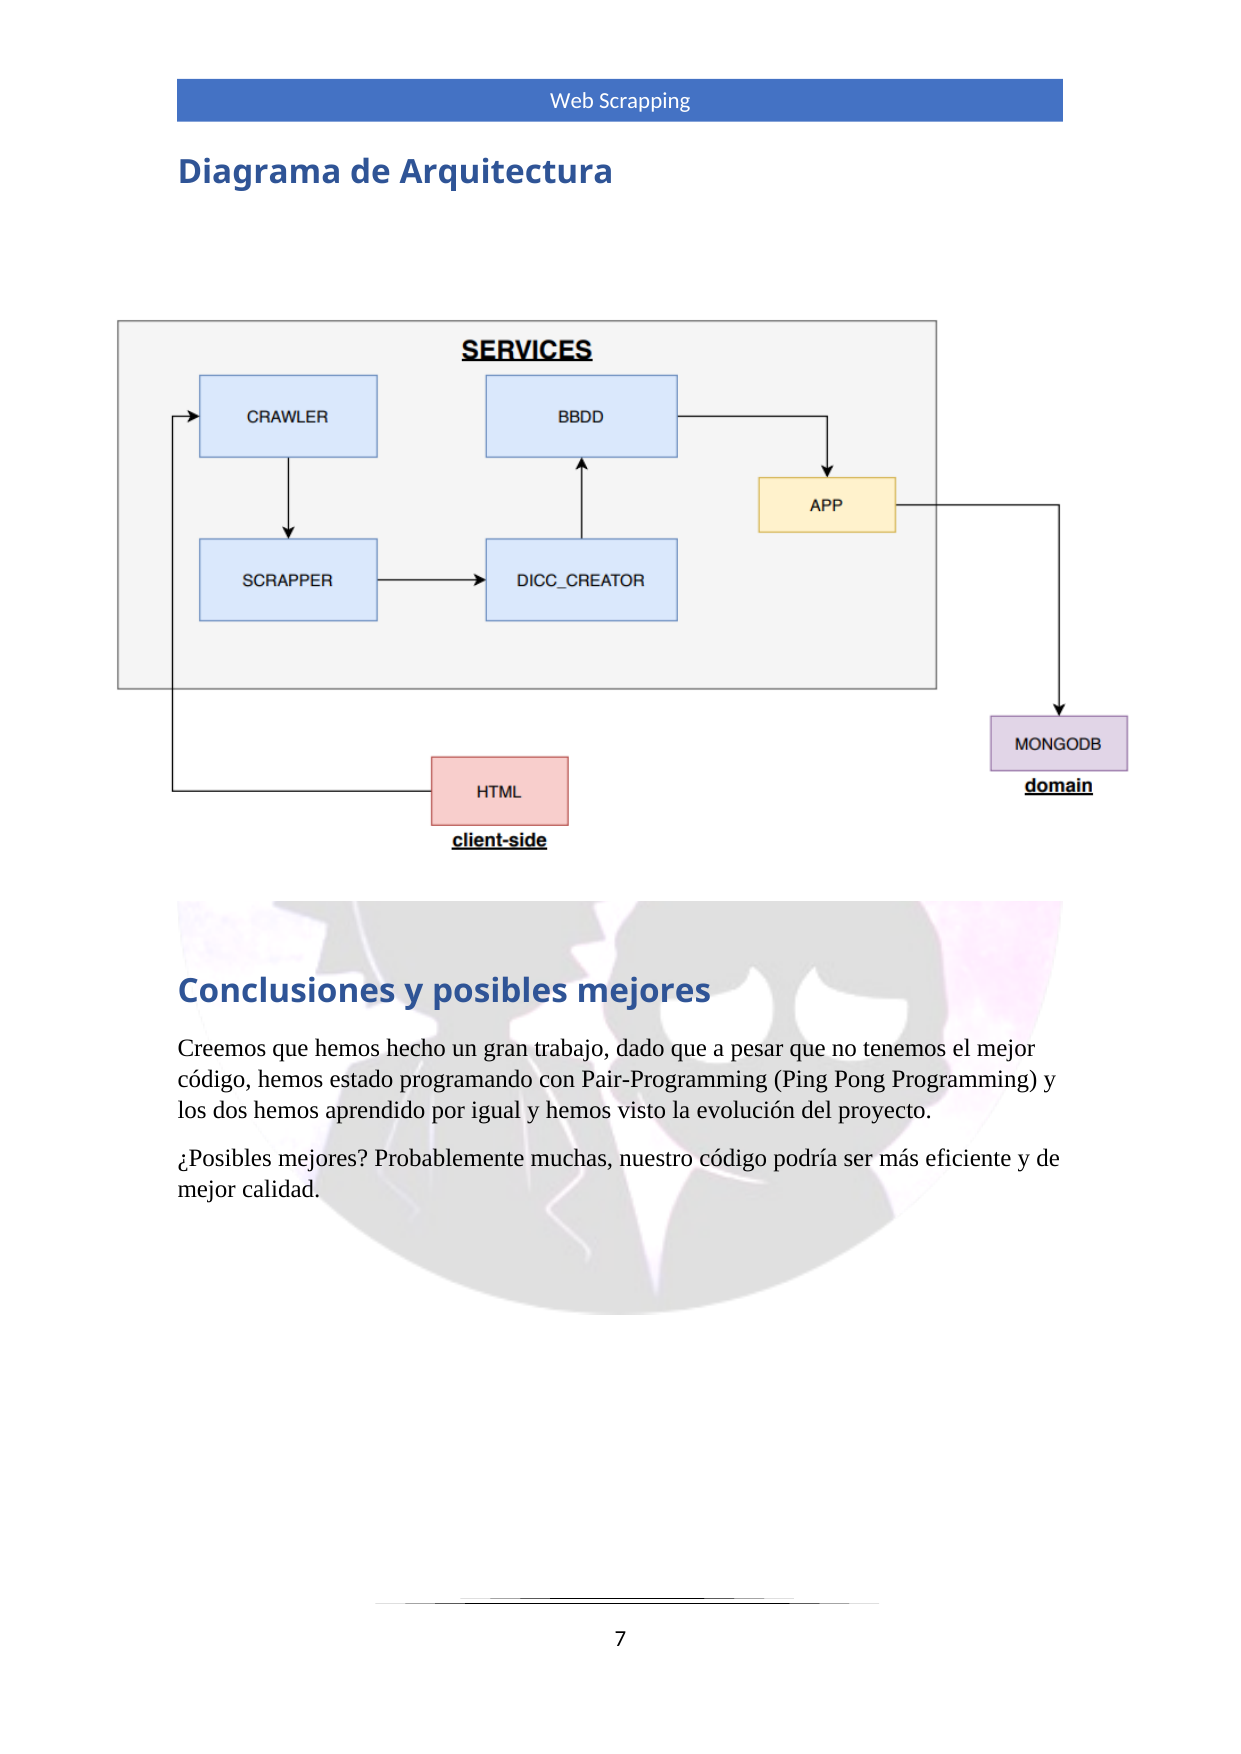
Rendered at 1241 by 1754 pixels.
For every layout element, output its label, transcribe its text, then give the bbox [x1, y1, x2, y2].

picture [73, 243, 1167, 901]
text Diagrama de Arquitectura [177, 148, 1063, 193]
text ¿Posibles mejores? Probablemente muchas, nuestro código podría ser más eficiente y de mejor calidad. [177, 1143, 1063, 1202]
text Creemos que hemos hecho un gran trabajo, dado que a pesar que no tenemos el mejor código, hemos estado programando con Pair-Programming (Ping Pong Programming) y los dos hemos aprendido por igual y hemos visto la evolución del proyecto. [177, 1033, 1063, 1124]
text Conclusiones y posibles mejores [177, 967, 1063, 1013]
